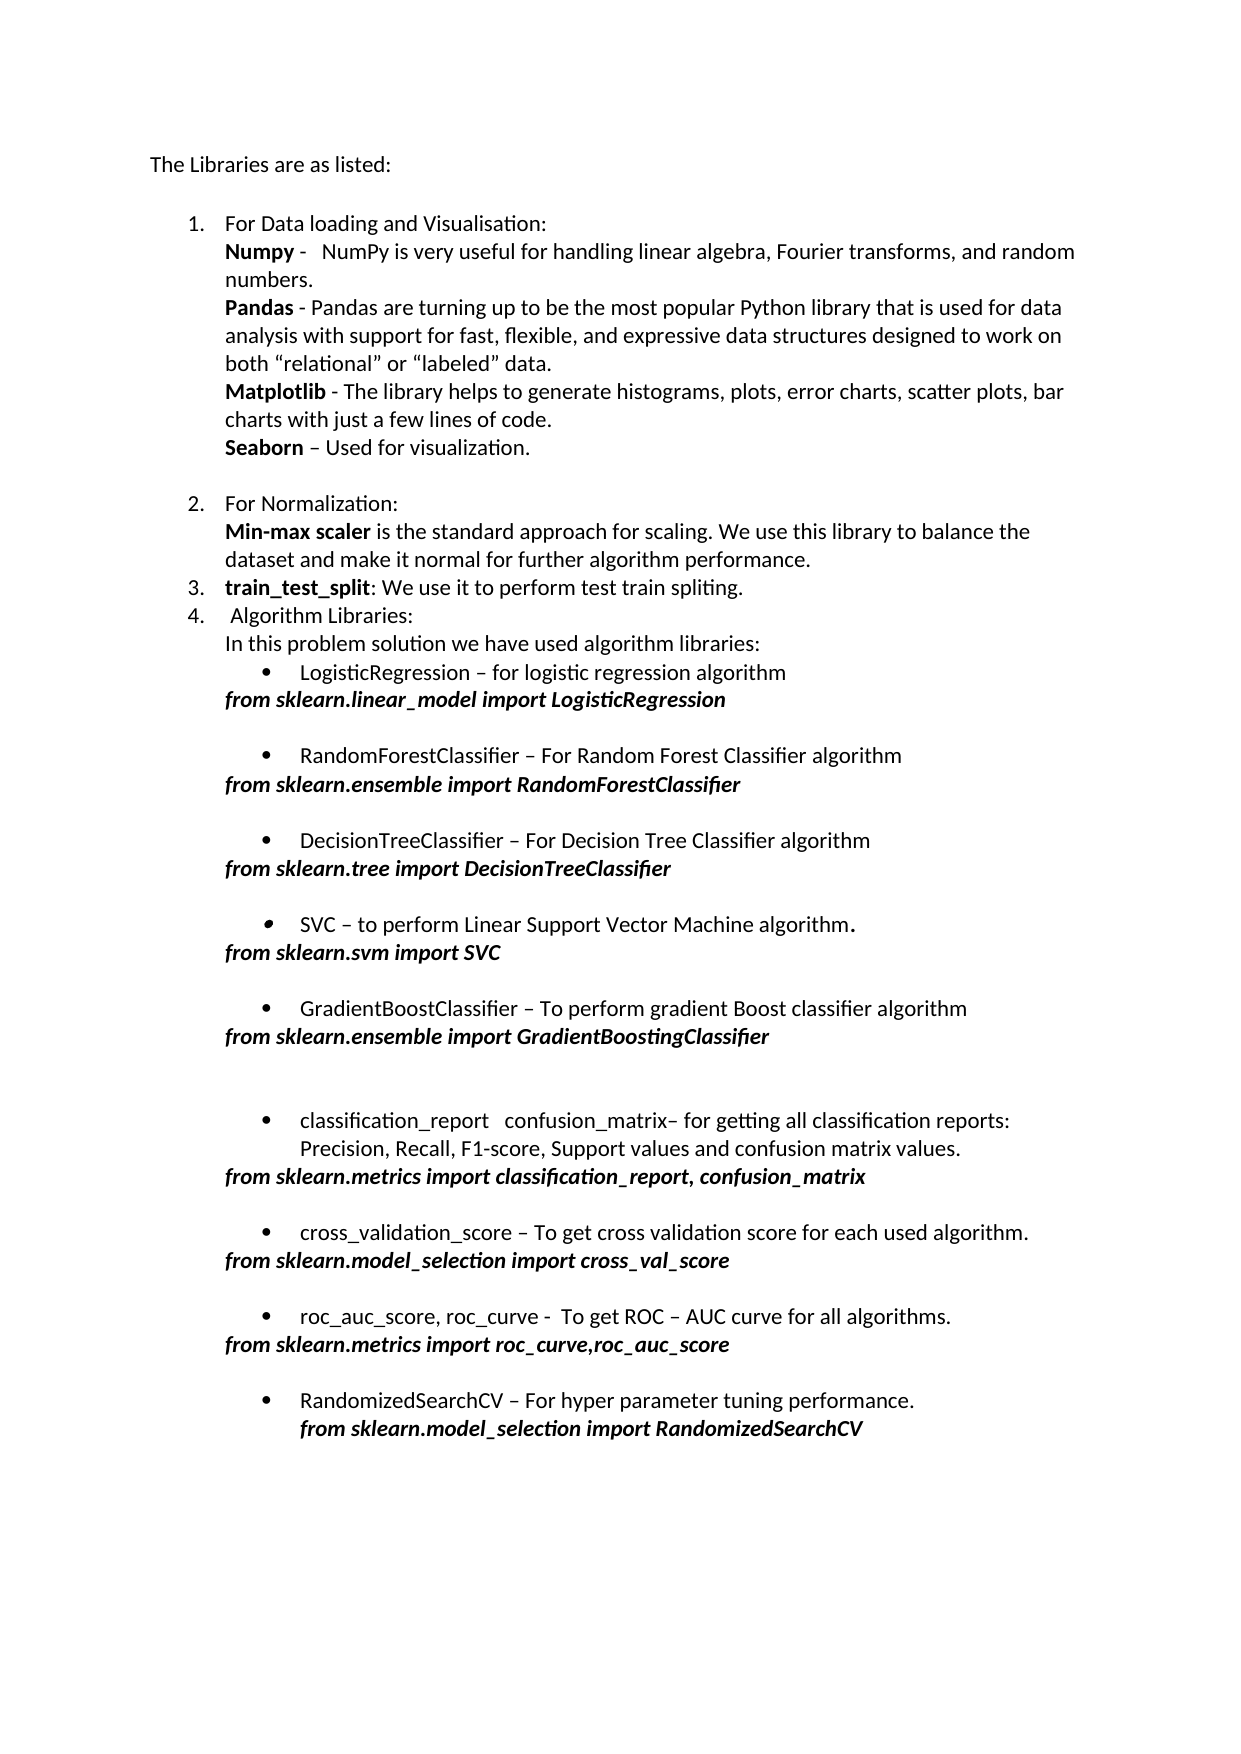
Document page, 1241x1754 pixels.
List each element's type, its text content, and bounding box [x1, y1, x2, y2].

list Algorithm Libraries: [187, 602, 1090, 629]
list For Data loading and Visualisation: [187, 209, 1090, 237]
text The Libraries are as listed: [150, 150, 1090, 178]
list Pandas - Pandas are turning up to be the most popular Python library that is used for data analysis with support for fast, flexible, and expressive data structures designed to work on both “relational” or “labeled” data. [225, 293, 1090, 377]
list roc_auc_score, roc_curve - To get ROC – AUC curve for all algorithms. [262, 1302, 1090, 1330]
list from sklearn.model_selection import cross_val_score [225, 1246, 1090, 1274]
list from sklearn.metrics import classification_report, confusion_matrix [225, 1162, 1090, 1190]
list SVC – to perform Linear Support Vector Machine algorithm. [262, 910, 1090, 938]
list RandomForestClassifier – For Random Forest Classifier algorithm [262, 742, 1090, 770]
list DecisionTreeClassifier – For Decision Tree Classifier algorithm [262, 826, 1090, 854]
list For Normalization: [187, 489, 1090, 517]
list GradientBoostClassifier – To perform gradient Boost classifier algorithm [262, 994, 1090, 1022]
list Min-max scaler is the standard approach for scaling. We use this library to balance the dataset and make it normal for further algorithm performance. [225, 517, 1090, 573]
list RandomizedSearchCV – For hyper parameter tuning performance. [262, 1386, 1090, 1414]
list train_test_split: We use it to perform test train spliting. [187, 573, 1090, 602]
list Matplotlib - The library helps to generate histograms, plots, error charts, scatter plots, bar charts with just a few lines of code. [225, 377, 1090, 433]
list from sklearn.linear_model import LogisticRegression [225, 686, 1090, 714]
list Numpy - NumPy is very useful for handling linear algebra, Fourier transforms, and random numbers. [225, 237, 1090, 293]
list from sklearn.ensemble import GradientBoostingClassifier [225, 1022, 1090, 1050]
list from sklearn.svm import SVC [225, 938, 1090, 966]
list from sklearn.ensemble import RandomForestClassifier [225, 770, 1090, 798]
list In this problem solution we have used algorithm libraries: [225, 629, 1090, 658]
list classification_report confusion_matrix– for getting all classification reports: Precision, Recall, F1-score, Support values and confusion matrix values. [262, 1106, 1090, 1162]
list Seaborn – Used for visualization. [225, 433, 1090, 461]
list cross_validation_score – To get cross validation score for each used algorithm. [262, 1218, 1090, 1246]
list from sklearn.model_selection import RandomizedSearchCV [300, 1414, 1090, 1442]
list from sklearn.tree import DecisionTreeClassifier [225, 854, 1090, 882]
list LogisticRegression – for logistic regression algorithm [262, 658, 1090, 686]
list from sklearn.metrics import roc_curve,roc_auc_score [225, 1330, 1090, 1358]
